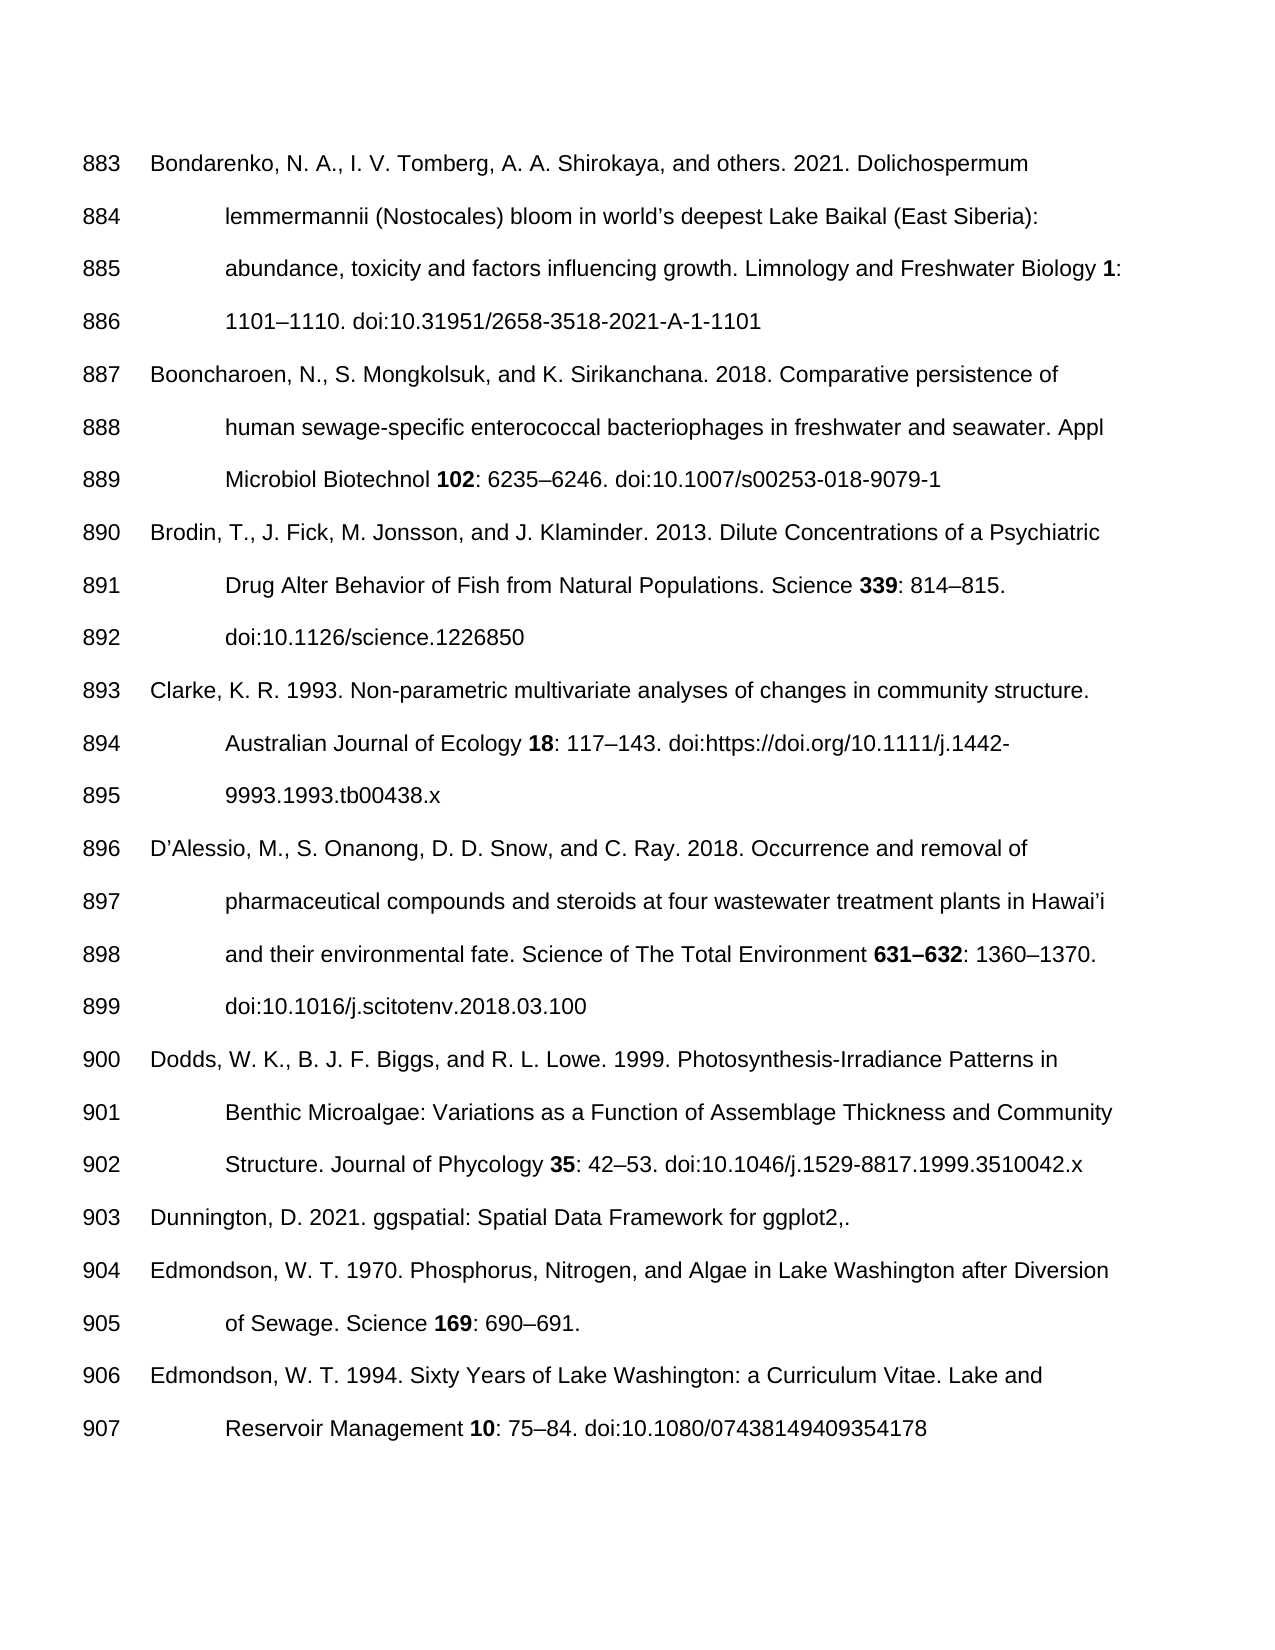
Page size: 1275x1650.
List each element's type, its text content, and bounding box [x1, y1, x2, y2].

text Dunnington, D. 2021. ggspatial: Spatial Data Framework for ggplot2,. [150, 1204, 1125, 1231]
text Edmondson, W. T. 1994. Sixty Years of Lake Washington: a Curriculum Vitae. Lake and Reservoir Management 10: 75–84. doi:10.1080/07438149409354178 [150, 1362, 1125, 1441]
text Bondarenko, N. A., I. V. Tomberg, A. A. Shirokaya, and others. 2021. Dolichospermum lemmermannii (Nostocales) bloom in world’s deepest Lake Baikal (East Siberia): abundance, toxicity and factors influencing growth. Limnology and Freshwater Biology 1: 1101–1110. doi:10.31951/2658-3518-2021-A-1-1101 [150, 150, 1125, 334]
text Brodin, T., J. Fick, M. Jonsson, and J. Klaminder. 2013. Dilute Concentrations of a Psychiatric Drug Alter Behavior of Fish from Natural Populations. Science 339: 814–815. doi:10.1126/science.1226850 [150, 519, 1125, 651]
text Clarke, K. R. 1993. Non-parametric multivariate analyses of changes in community structure. Australian Journal of Ecology 18: 117–143. doi:https://doi.org/10.1111/j.1442-9993.1993.tb00438.x [150, 677, 1125, 809]
text Booncharoen, N., S. Mongkolsuk, and K. Sirikanchana. 2018. Comparative persistence of human sewage-specific enterococcal bacteriophages in freshwater and seawater. Appl Microbiol Biotechnol 102: 6235–6246. doi:10.1007/s00253-018-9079-1 [150, 361, 1125, 493]
text D’Alessio, M., S. Onanong, D. D. Snow, and C. Ray. 2018. Occurrence and removal of pharmaceutical compounds and steroids at four wastewater treatment plants in Hawai’i and their environmental fate. Science of The Total Environment 631–632: 1360–1370. doi:10.1016/j.scitotenv.2018.03.100 [150, 835, 1125, 1020]
text Dodds, W. K., B. J. F. Biggs, and R. L. Lowe. 1999. Photosynthesis-Irradiance Patterns in Benthic Microalgae: Variations as a Function of Assemblage Thickness and Community Structure. Journal of Phycology 35: 42–53. doi:10.1046/j.1529-8817.1999.3510042.x [150, 1046, 1125, 1178]
text Edmondson, W. T. 1970. Phosphorus, Nitrogen, and Algae in Lake Washington after Diversion of Sewage. Science 169: 690–691. [150, 1257, 1125, 1336]
